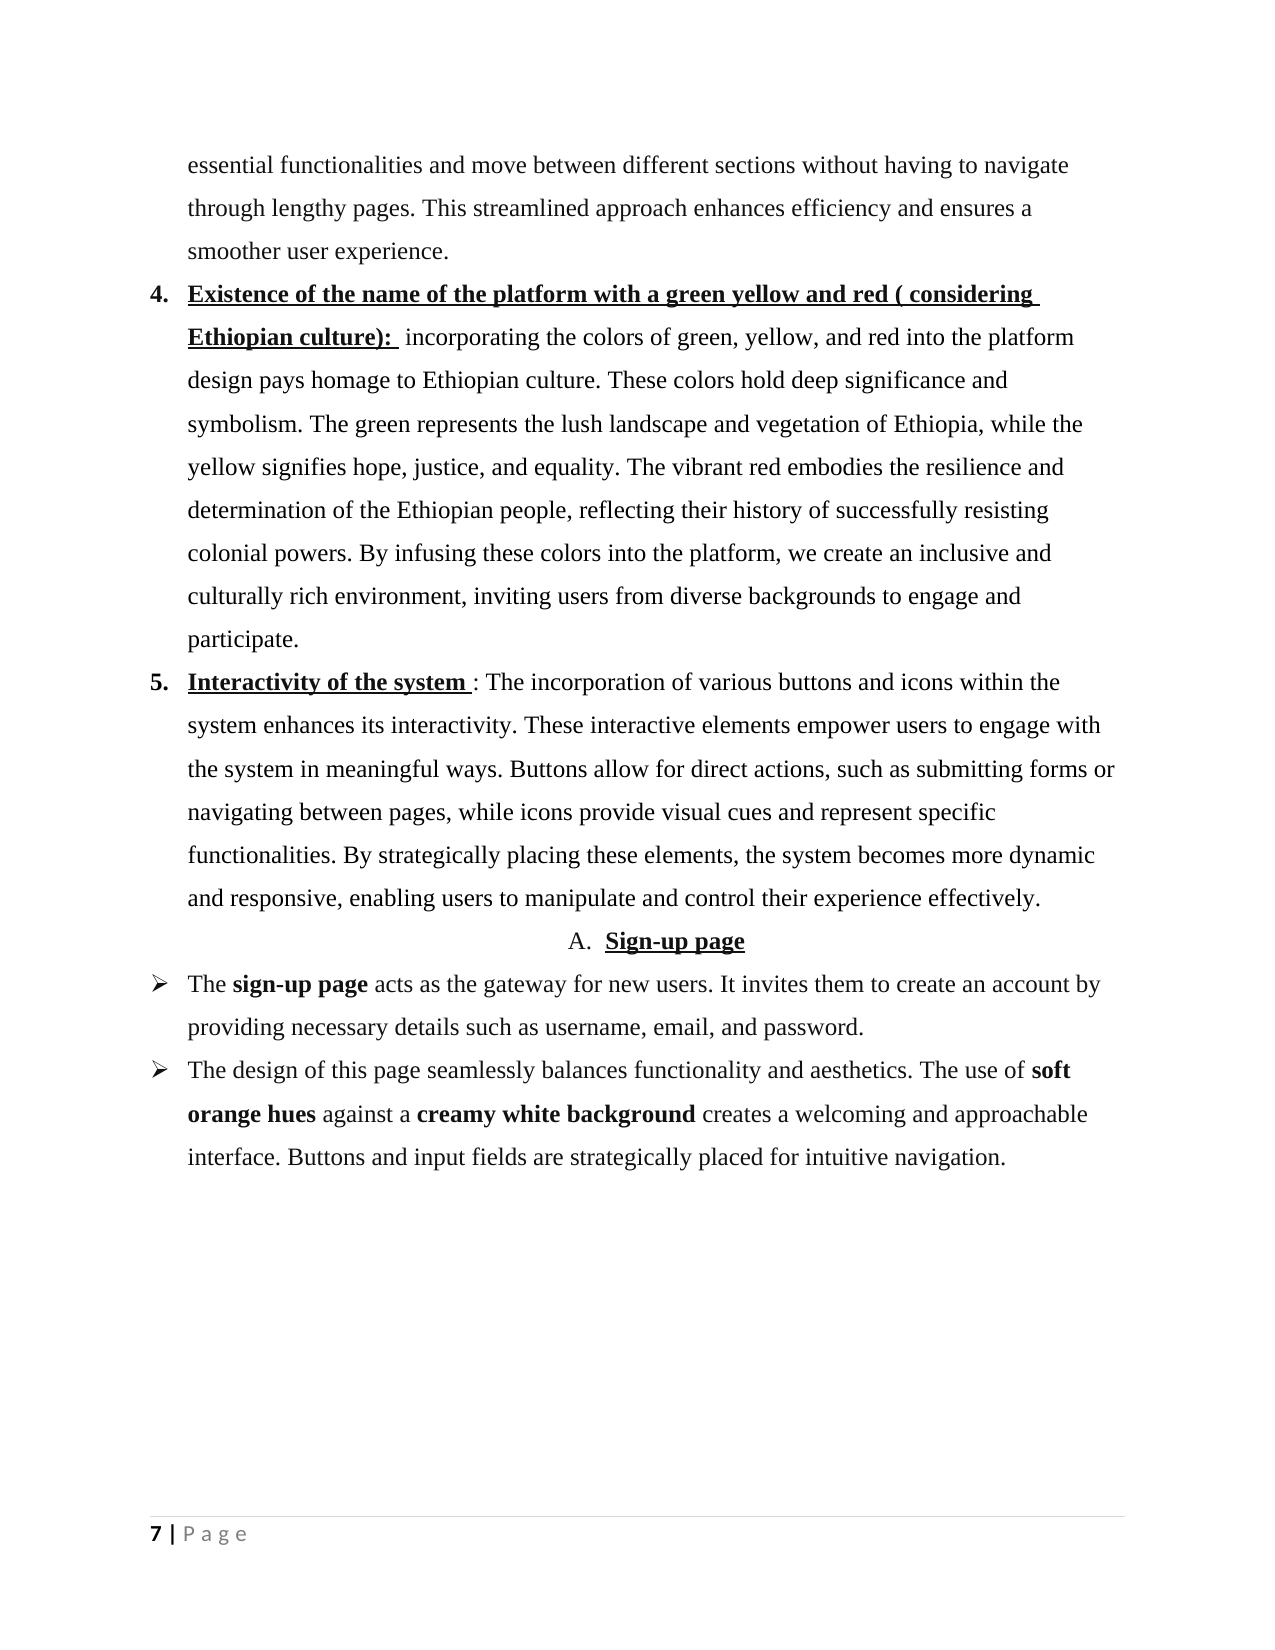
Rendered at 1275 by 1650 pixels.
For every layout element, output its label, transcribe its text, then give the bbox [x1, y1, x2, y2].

list The design of this page seamlessly balances functionality and aesthetics. The use of soft orange hues against a creamy white background creates a welcoming and approachable interface. Buttons and input fields are strategically placed for intuitive navigation. [150, 1056, 1125, 1171]
list Interactivity of the system : The incorporation of various buttons and icons within the system enhances its interactivity. These interactive elements empower users to engage with the system in meaningful ways. Buttons allow for direct actions, such as submitting forms or navigating between pages, while icons provide visual cues and represent specific functionalities. By strategically placing these elements, the system becomes more dynamic and responsive, enabling users to manipulate and control their experience effectively. [150, 667, 1125, 912]
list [150, 150, 1125, 265]
list Sign-up page [187, 926, 1125, 955]
list The sign-up page acts as the gateway for new users. It invites them to create an account by providing necessary details such as username, email, and password. [150, 969, 1125, 1041]
list Existence of the name of the platform with a green yellow and red ( considering Ethiopian culture): incorporating the colors of green, yellow, and red into the platform design pays homage to Ethiopian culture. These colors hold deep significance and symbolism. The green represents the lush landscape and vegetation of Ethiopia, while the yellow signifies hope, justice, and equality. The vibrant red embodies the resilience and determination of the Ethiopian people, reflecting their history of successfully resisting colonial powers. By infusing these colors into the platform, we create an inclusive and culturally rich environment, inviting users from diverse backgrounds to engage and participate. [150, 279, 1125, 653]
